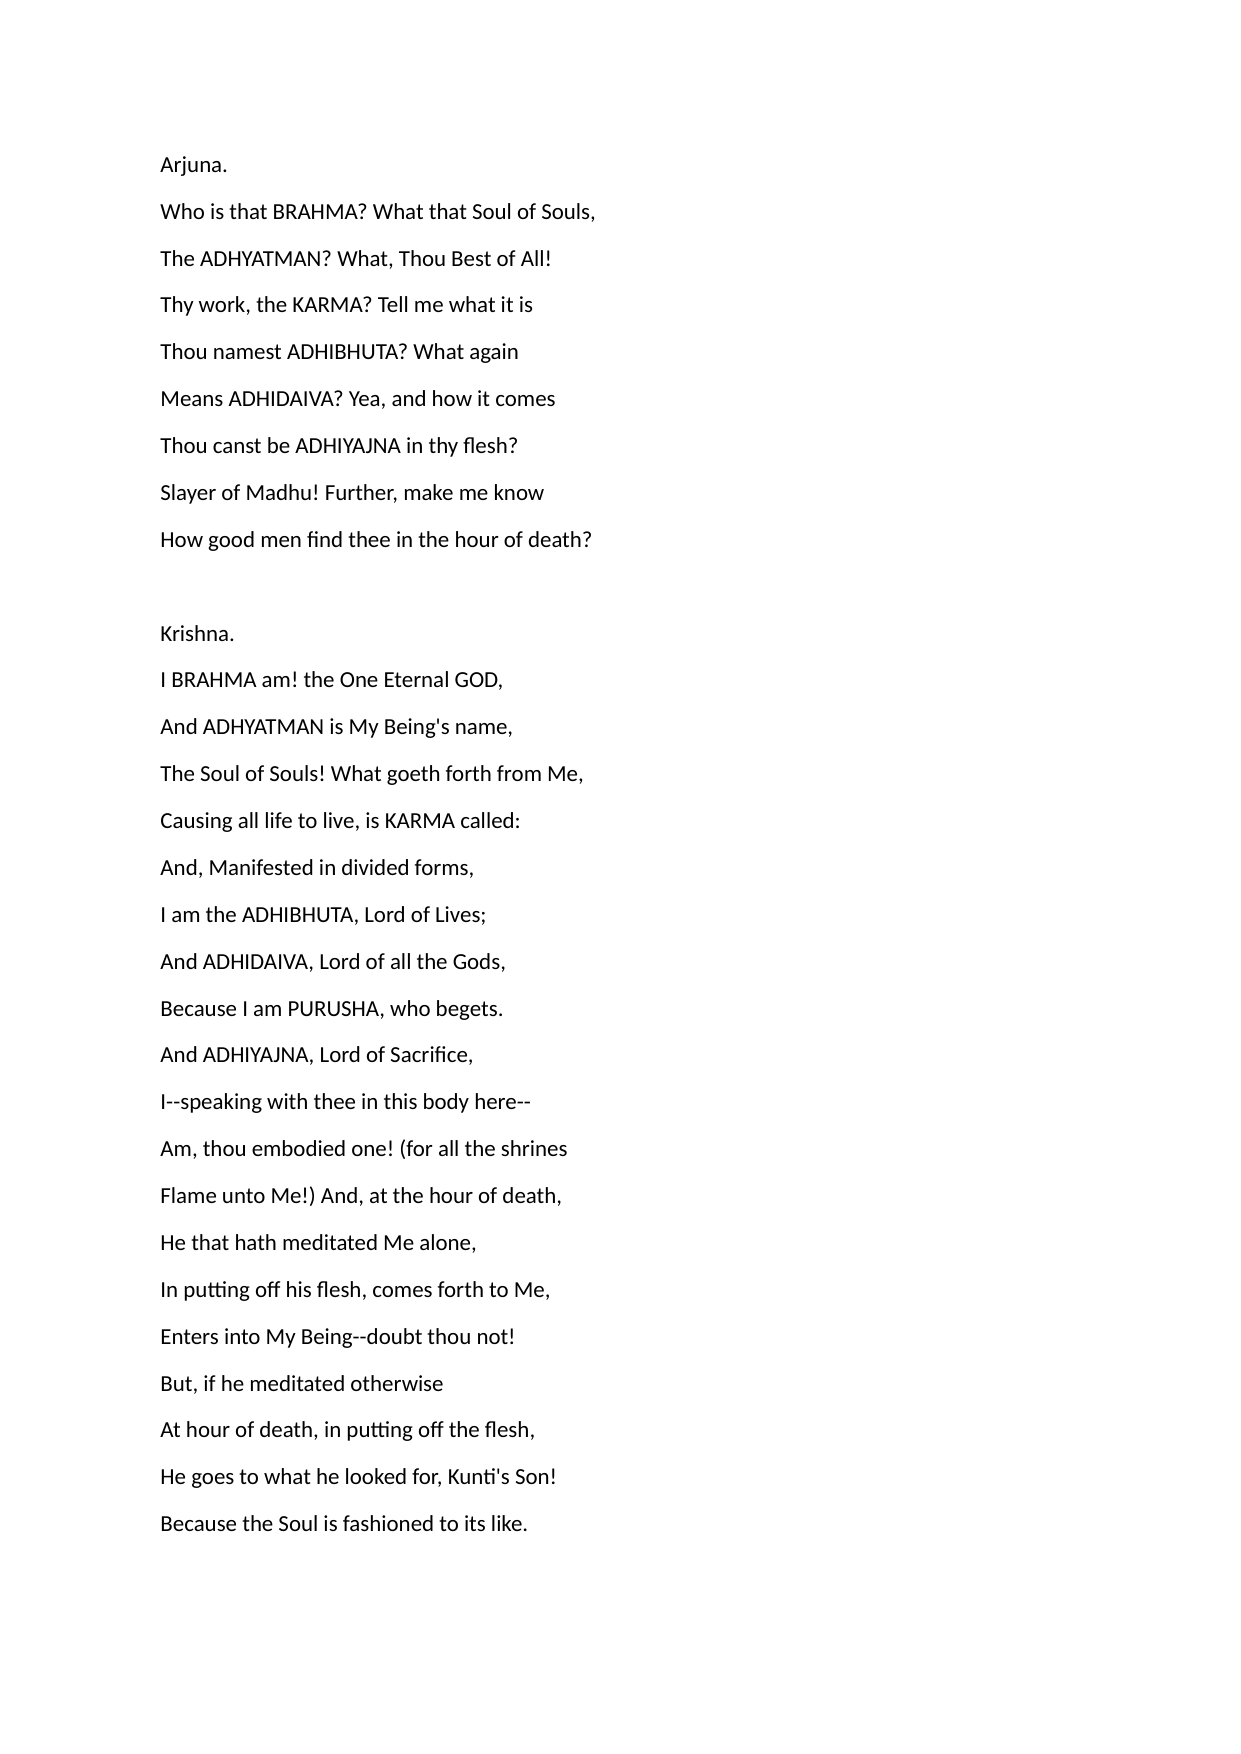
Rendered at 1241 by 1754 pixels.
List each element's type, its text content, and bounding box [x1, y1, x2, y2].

text Slayer of Madhu! Further, make me know [150, 478, 1090, 506]
text Thou canst be ADHIYAJNA in thy flesh? [150, 431, 1090, 459]
text In putting off his flesh, comes forth to Me, [150, 1275, 1090, 1303]
text Thou namest ADHIBHUTA? What again [150, 337, 1090, 366]
text Thy work, the KARMA? Tell me what it is [150, 291, 1090, 319]
text At hour of death, in putting off the flesh, [150, 1416, 1090, 1444]
text Means ADHIDAIVA? Yea, and how it comes [150, 384, 1090, 412]
text He that hath meditated Me alone, [150, 1228, 1090, 1256]
text But, if he meditated otherwise [150, 1369, 1090, 1397]
text He goes to what he looked for, Kunti's Son! [150, 1462, 1090, 1491]
text Flame unto Me!) And, at the hour of death, [150, 1181, 1090, 1209]
text Because the Soul is fashioned to its like. [150, 1509, 1090, 1537]
text And ADHYATMAN is My Being's name, [150, 712, 1090, 741]
text Krishna. [150, 619, 1090, 647]
text And, Manifested in divided forms, [150, 853, 1090, 881]
text Arjuna. [150, 150, 1090, 178]
text And ADHIYAJNA, Lord of Sacrifice, [150, 1041, 1090, 1069]
text I--speaking with thee in this body here-- [150, 1087, 1090, 1116]
text Enters into My Being--doubt thou not! [150, 1322, 1090, 1350]
text How good men find thee in the hour of death? [150, 525, 1090, 553]
text The ADHYATMAN? What, Thou Best of All! [150, 244, 1090, 272]
text Causing all life to live, is KARMA called: [150, 806, 1090, 834]
text Because I am PURUSHA, who begets. [150, 994, 1090, 1022]
text I BRAHMA am! the One Eternal GOD, [150, 666, 1090, 694]
text I am the ADHIBHUTA, Lord of Lives; [150, 900, 1090, 928]
text Am, thou embodied one! (for all the shrines [150, 1134, 1090, 1162]
text The Soul of Souls! What goeth forth from Me, [150, 759, 1090, 787]
text Who is that BRAHMA? What that Soul of Souls, [150, 197, 1090, 225]
text And ADHIDAIVA, Lord of all the Gods, [150, 947, 1090, 975]
